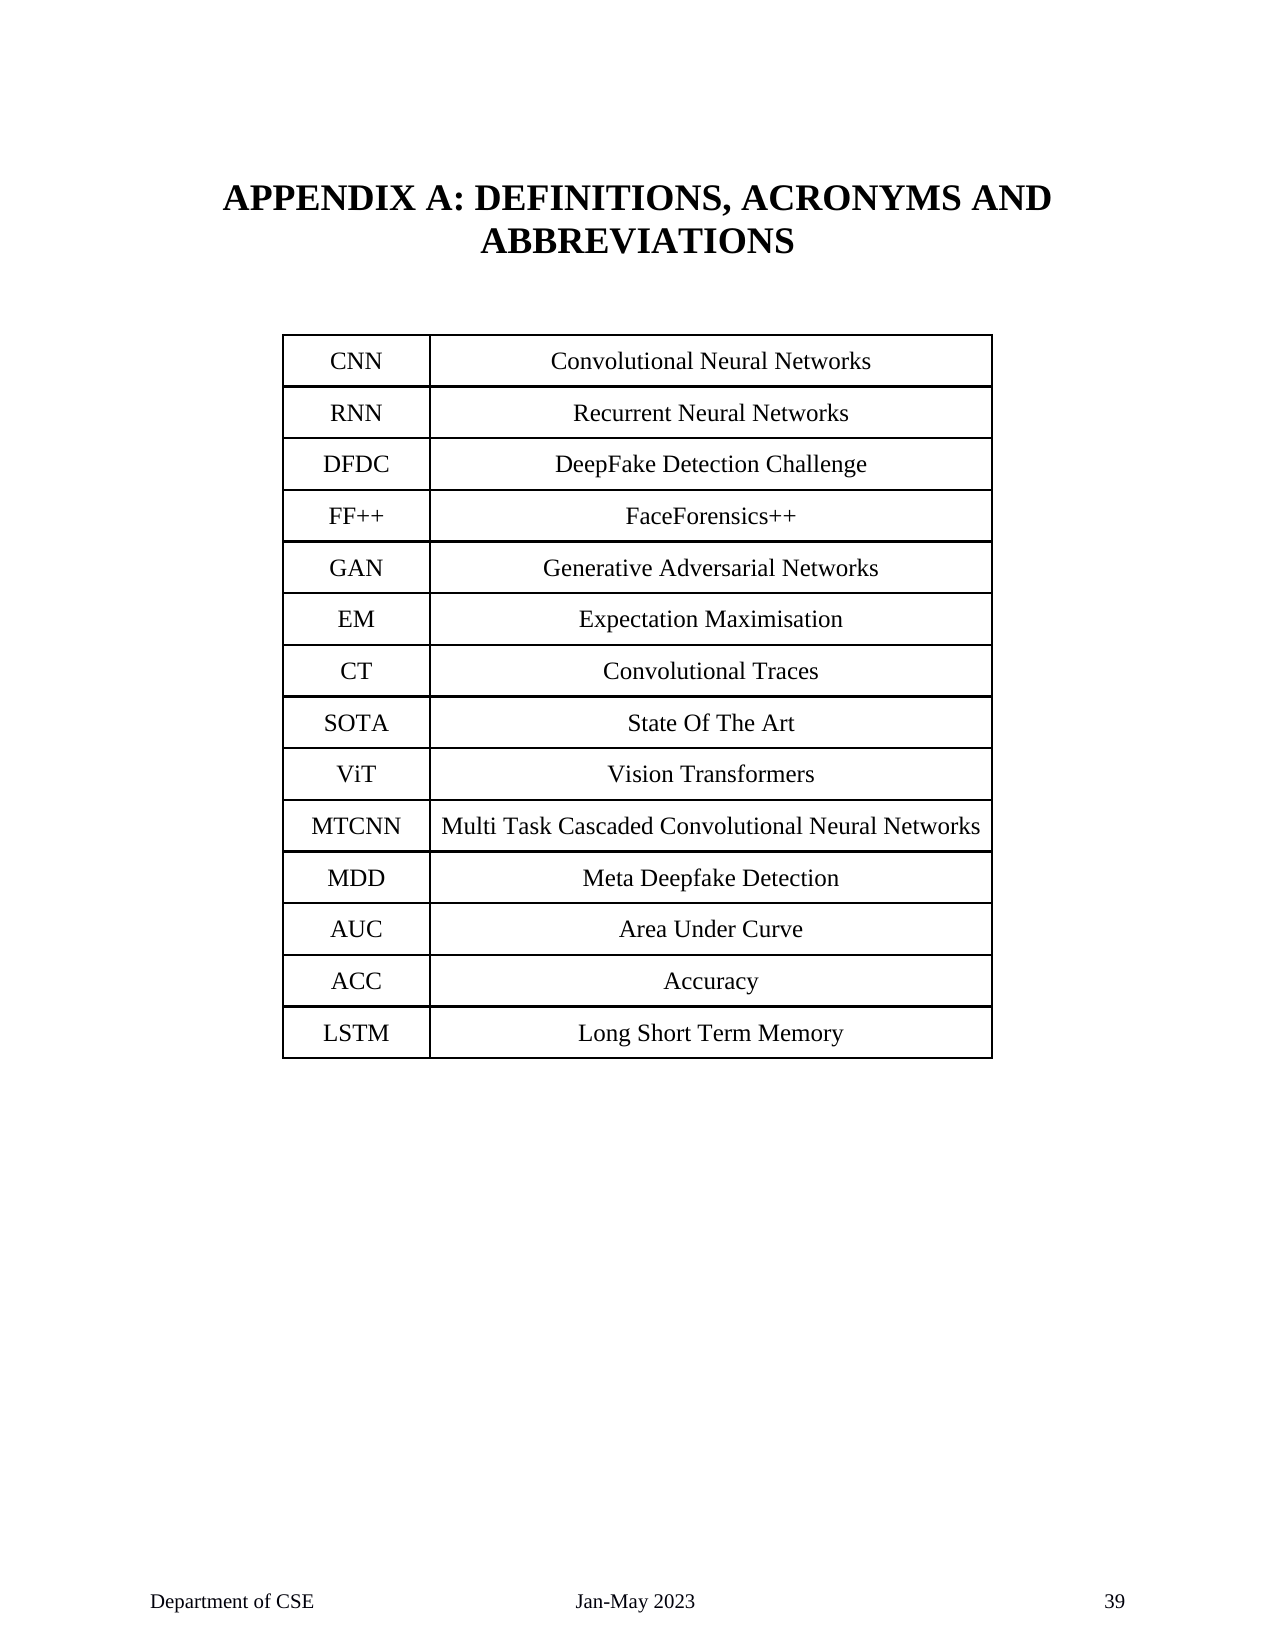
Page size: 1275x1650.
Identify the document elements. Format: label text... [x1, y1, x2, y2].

table_cell ViT [284, 749, 429, 799]
table_cell SOTA [284, 698, 429, 747]
table_cell Vision Transformers [431, 749, 991, 799]
table_cell Expectation Maximisation [431, 594, 991, 644]
table_cell Meta Deepfake Detection [431, 853, 991, 902]
table_cell MTCNN [284, 801, 429, 850]
text APPENDIX A: DEFINITIONS, ACRONYMS AND ABBREVIATIONS [118, 176, 1157, 262]
table_cell State Of The Art [431, 698, 991, 747]
table_cell MDD [284, 853, 429, 902]
table_cell AUC [284, 904, 429, 954]
table_cell Accuracy [431, 956, 991, 1005]
table_cell LSTM [284, 1008, 429, 1057]
table_cell Long Short Term Memory [431, 1008, 991, 1057]
table_cell Generative Adversarial Networks [431, 543, 991, 592]
table_cell DFDC [284, 439, 429, 489]
table_cell CT [284, 646, 429, 695]
table_cell ACC [284, 956, 429, 1005]
table_cell DeepFake Detection Challenge [431, 439, 991, 489]
table_cell RNN [284, 388, 429, 437]
table_cell FaceForensics++ [431, 491, 991, 540]
table_cell FF++ [284, 491, 429, 540]
table_cell Area Under Curve [431, 904, 991, 954]
table_header Convolutional Neural Networks [431, 336, 991, 385]
table_header CNN [284, 336, 429, 385]
table_cell Recurrent Neural Networks [431, 388, 991, 437]
table_cell EM [284, 594, 429, 644]
table_cell GAN [284, 543, 429, 592]
table_cell Convolutional Traces [431, 646, 991, 695]
table_cell Multi Task Cascaded Convolutional Neural Networks [431, 801, 991, 850]
